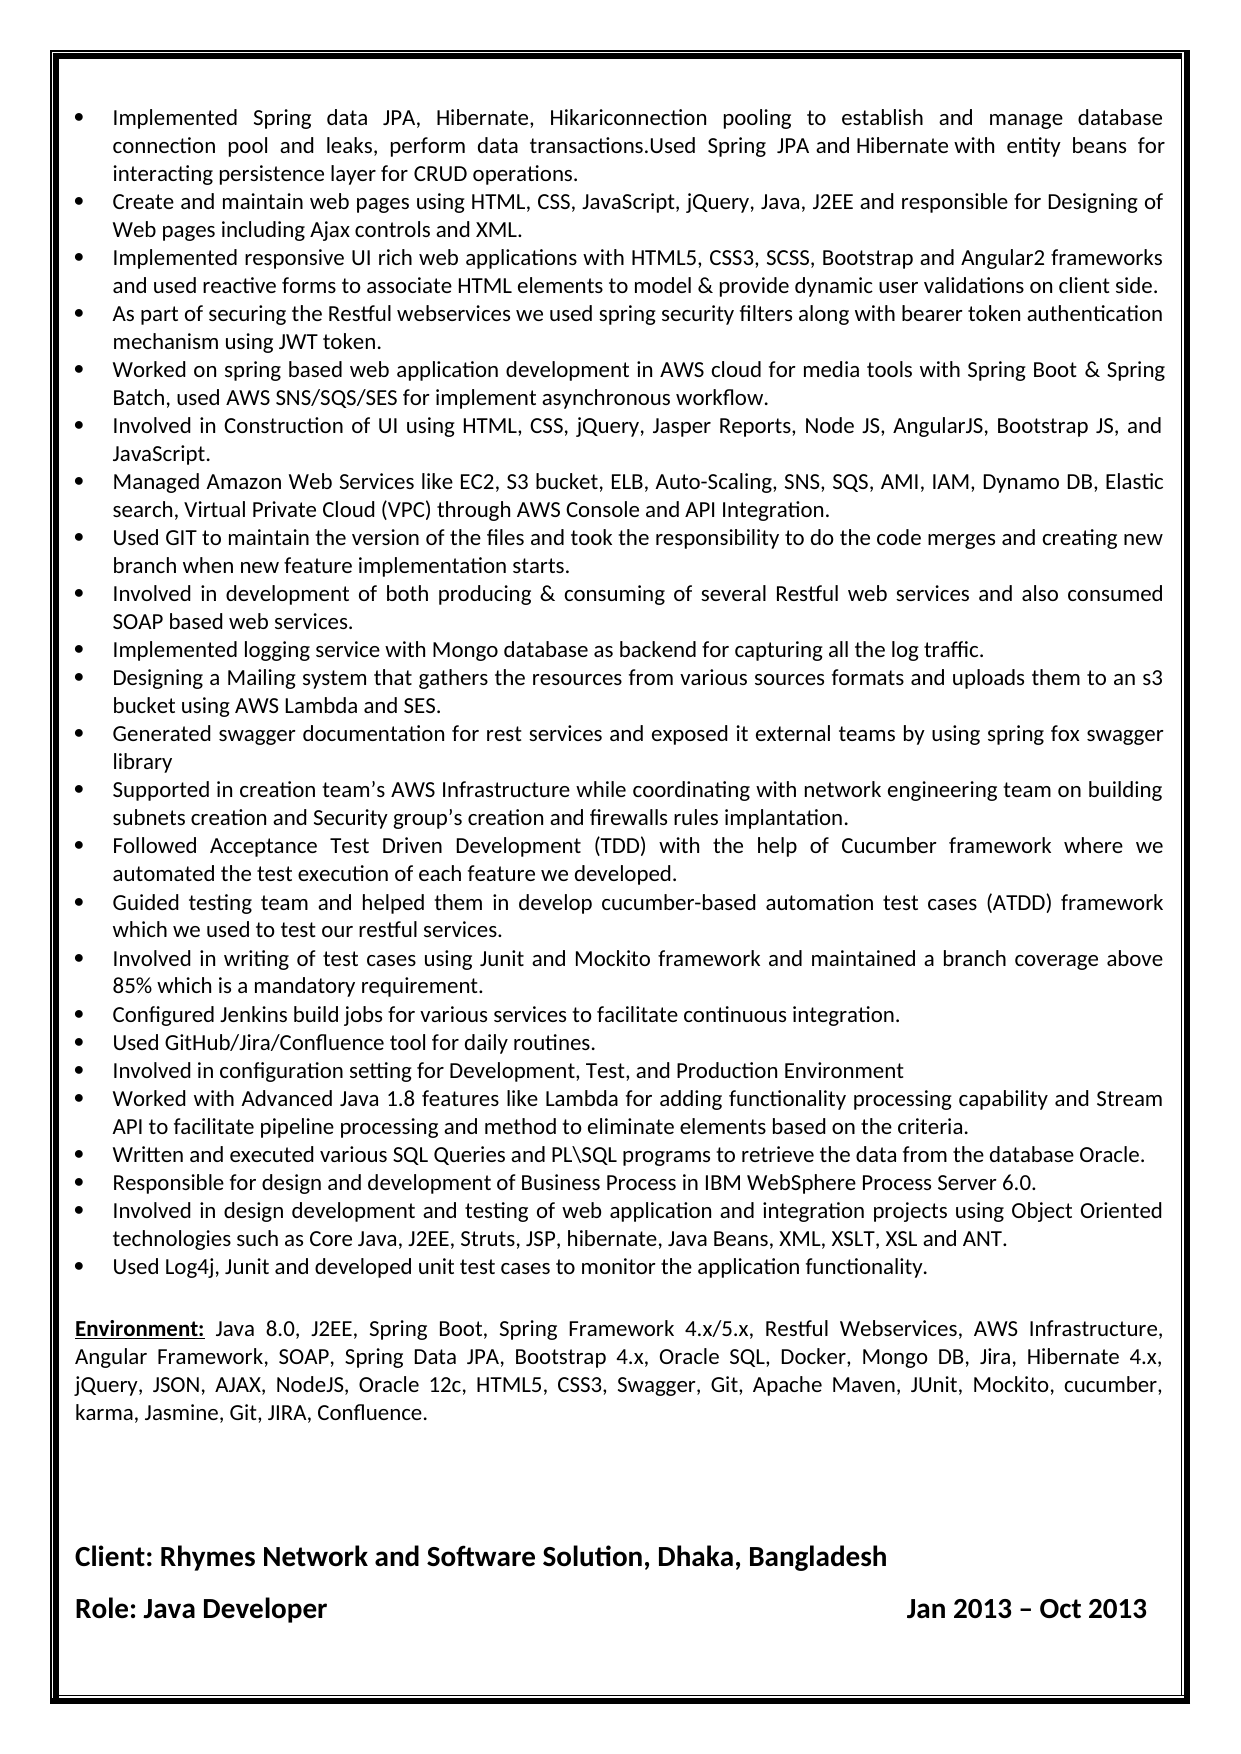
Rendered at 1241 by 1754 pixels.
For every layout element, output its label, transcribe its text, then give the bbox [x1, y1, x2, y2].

list Involved in writing of test cases using Junit and Mockito framework and maintained a branch coverage above 85% which is a mandatory requirement. [75, 944, 1165, 1000]
list Involved in Construction of UI using HTML, CSS, jQuery, Jasper Reports, Node JS, AngularJS, Bootstrap JS, and JavaScript. [75, 411, 1165, 467]
list Used Log4j, Junit and developed unit test cases to monitor the application functionality. [75, 1252, 1165, 1280]
list Involved in configuration setting for Development, Test, and Production Environment [75, 1056, 1165, 1084]
list Implemented logging service with Mongo database as backend for capturing all the log traffic. [75, 635, 1165, 663]
list Involved in design development and testing of web application and integration projects using Object Oriented technologies such as Core Java, J2EE, Struts, JSP, hibernate, Java Beans, XML, XSLT, XSL and ANT. [75, 1196, 1165, 1252]
list Implemented Spring data JPA, Hibernate, Hikariconnection pooling to establish and manage database connection pool and leaks, perform data transactions. Used Spring JPA and Hibernate with entity beans for interacting persistence layer for CRUD operations. [75, 103, 1165, 187]
text Client: Rhymes Network and Software Solution, Dhaka, Bangladesh [75, 1538, 1165, 1574]
list Guided testing team and helped them in develop cucumber-based automation test cases (ATDD) framework which we used to test our restful services. [75, 888, 1165, 944]
list Involved in development of both producing & consuming of several Restful web services and also consumed SOAP based web services. [75, 579, 1165, 635]
list Worked with Advanced Java 1.8 features like Lambda for adding functionality processing capability and Stream API to facilitate pipeline processing and method to eliminate elements based on the criteria. [75, 1084, 1165, 1140]
list Supported in creation team’s AWS Infrastructure while coordinating with network engineering team on building subnets creation and Security group’s creation and firewalls rules implantation. [75, 776, 1165, 832]
list Used GIT to maintain the version of the files and took the responsibility to do the code merges and creating new branch when new feature implementation starts. [75, 523, 1165, 579]
text Environment: Java 8.0, J2EE, Spring Boot, Spring Framework 4.x/5.x, Restful Webservices, AWS Infrastructure, Angular Framework, SOAP, Spring Data JPA, Bootstrap 4.x, Oracle SQL, Docker, Mongo DB, Jira, Hibernate 4.x, jQuery, JSON, AJAX, NodeJS, Oracle 12c, HTML5, CSS3, Swagger, Git, Apache Maven, JUnit, Mockito, cucumber, karma, Jasmine, Git, JIRA, Confluence. [75, 1314, 1165, 1426]
list Worked on spring based web application development in AWS cloud for media tools with Spring Boot & Spring Batch, used AWS SNS/SQS/SES for implement asynchronous workflow. [75, 355, 1165, 411]
list Designing a Mailing system that gathers the resources from various sources formats and uploads them to an s3 bucket using AWS Lambda and SES. [75, 663, 1165, 719]
list Responsible for design and development of Business Process in IBM WebSphere Process Server 6.0. [75, 1168, 1165, 1196]
list Followed Acceptance Test Driven Development (TDD) with the help of Cucumber framework where we automated the test execution of each feature we developed. [75, 832, 1165, 888]
list Configured Jenkins build jobs for various services to facilitate continuous integration. [75, 1000, 1165, 1028]
text Role: Java Developer Jan 2013 – Oct 2013 [75, 1590, 1165, 1626]
list Managed Amazon Web Services like EC2, S3 bucket, ELB, Auto-Scaling, SNS, SQS, AMI, IAM, Dynamo DB, Elastic search, Virtual Private Cloud (VPC) through AWS Console and API Integration. [75, 467, 1165, 523]
list Written and executed various SQL Queries and PL\SQL programs to retrieve the data from the database Oracle. [75, 1140, 1165, 1168]
list Implemented responsive UI rich web applications with HTML5, CSS3, SCSS, Bootstrap and Angular2 frameworks and used reactive forms to associate HTML elements to model & provide dynamic user validations on client side. [75, 243, 1165, 299]
list Create and maintain web pages using HTML, CSS, JavaScript, jQuery, Java, J2EE and responsible for Designing of Web pages including Ajax controls and XML. [75, 187, 1165, 243]
list Used GitHub/Jira/Confluence tool for daily routines. [75, 1028, 1165, 1056]
list Generated swagger documentation for rest services and exposed it external teams by using spring fox swagger library [75, 719, 1165, 776]
list As part of securing the Restful webservices we used spring security filters along with bearer token authentication mechanism using JWT token. [75, 299, 1165, 355]
